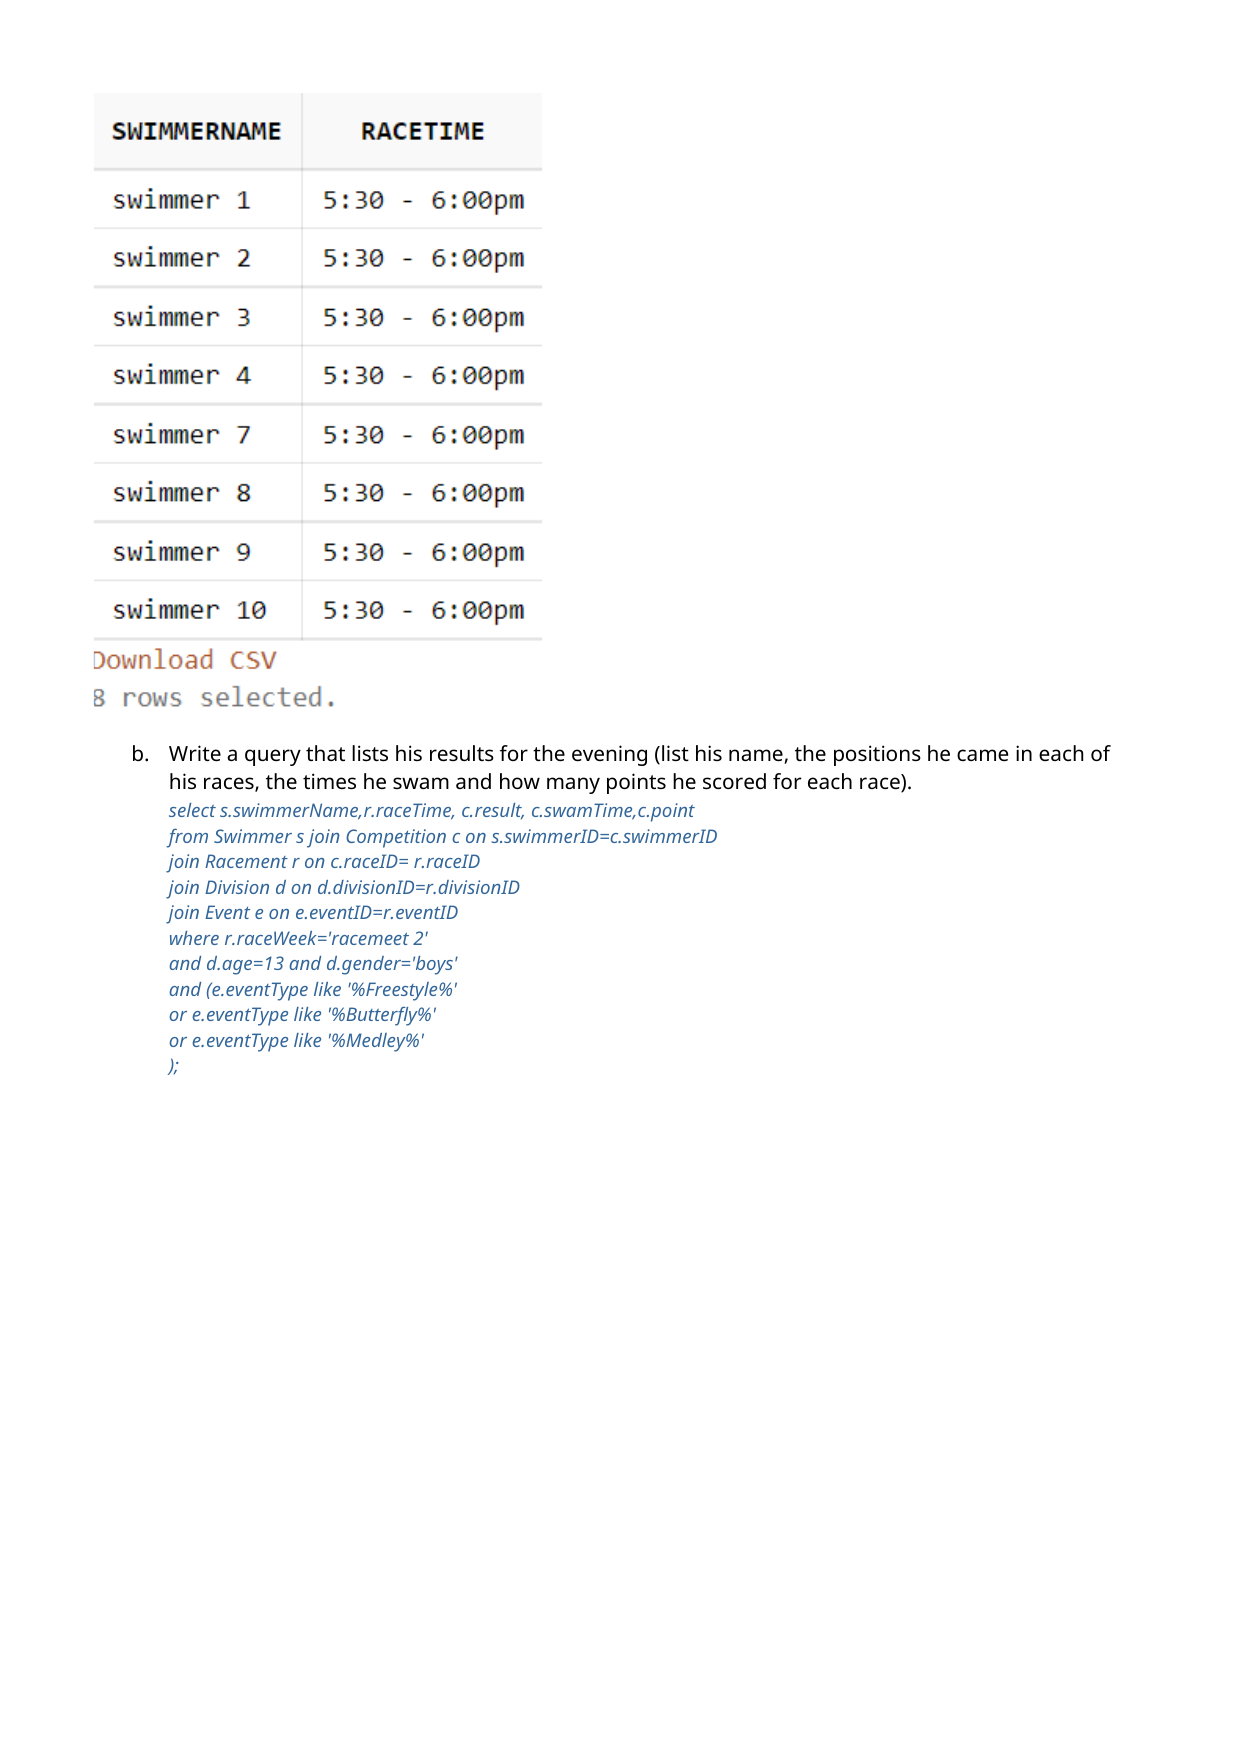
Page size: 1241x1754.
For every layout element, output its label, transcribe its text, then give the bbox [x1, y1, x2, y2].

text join Event e on e.eventID=r.eventID [169, 899, 1146, 925]
text or e.eventType like '%Butterfly%' [169, 1002, 1146, 1027]
picture [93, 93, 543, 727]
list Write a query that lists his results for the evening (list his name, the positions he came in each of his races, the times he swam and how many points he scored for each race). [131, 739, 1134, 796]
text join Racement r on c.raceID= r.raceID [169, 848, 1146, 874]
text or e.eventType like '%Medley%' [169, 1027, 1146, 1053]
text and (e.eventType like '%Freestyle%' [169, 976, 1146, 1002]
text and d.age=13 and d.gender='boys' [169, 951, 1146, 976]
text join Division d on d.divisionID=r.divisionID [169, 874, 1146, 899]
text where r.raceWeek='racemeet 2' [169, 925, 1146, 951]
text from Swimmer s join Competition c on s.swimmerID=c.swimmerID [169, 823, 1146, 848]
text ); [169, 1053, 1146, 1078]
text select s.swimmerName,r.raceTime, c.result, c.swamTime,c.point [169, 797, 1146, 823]
